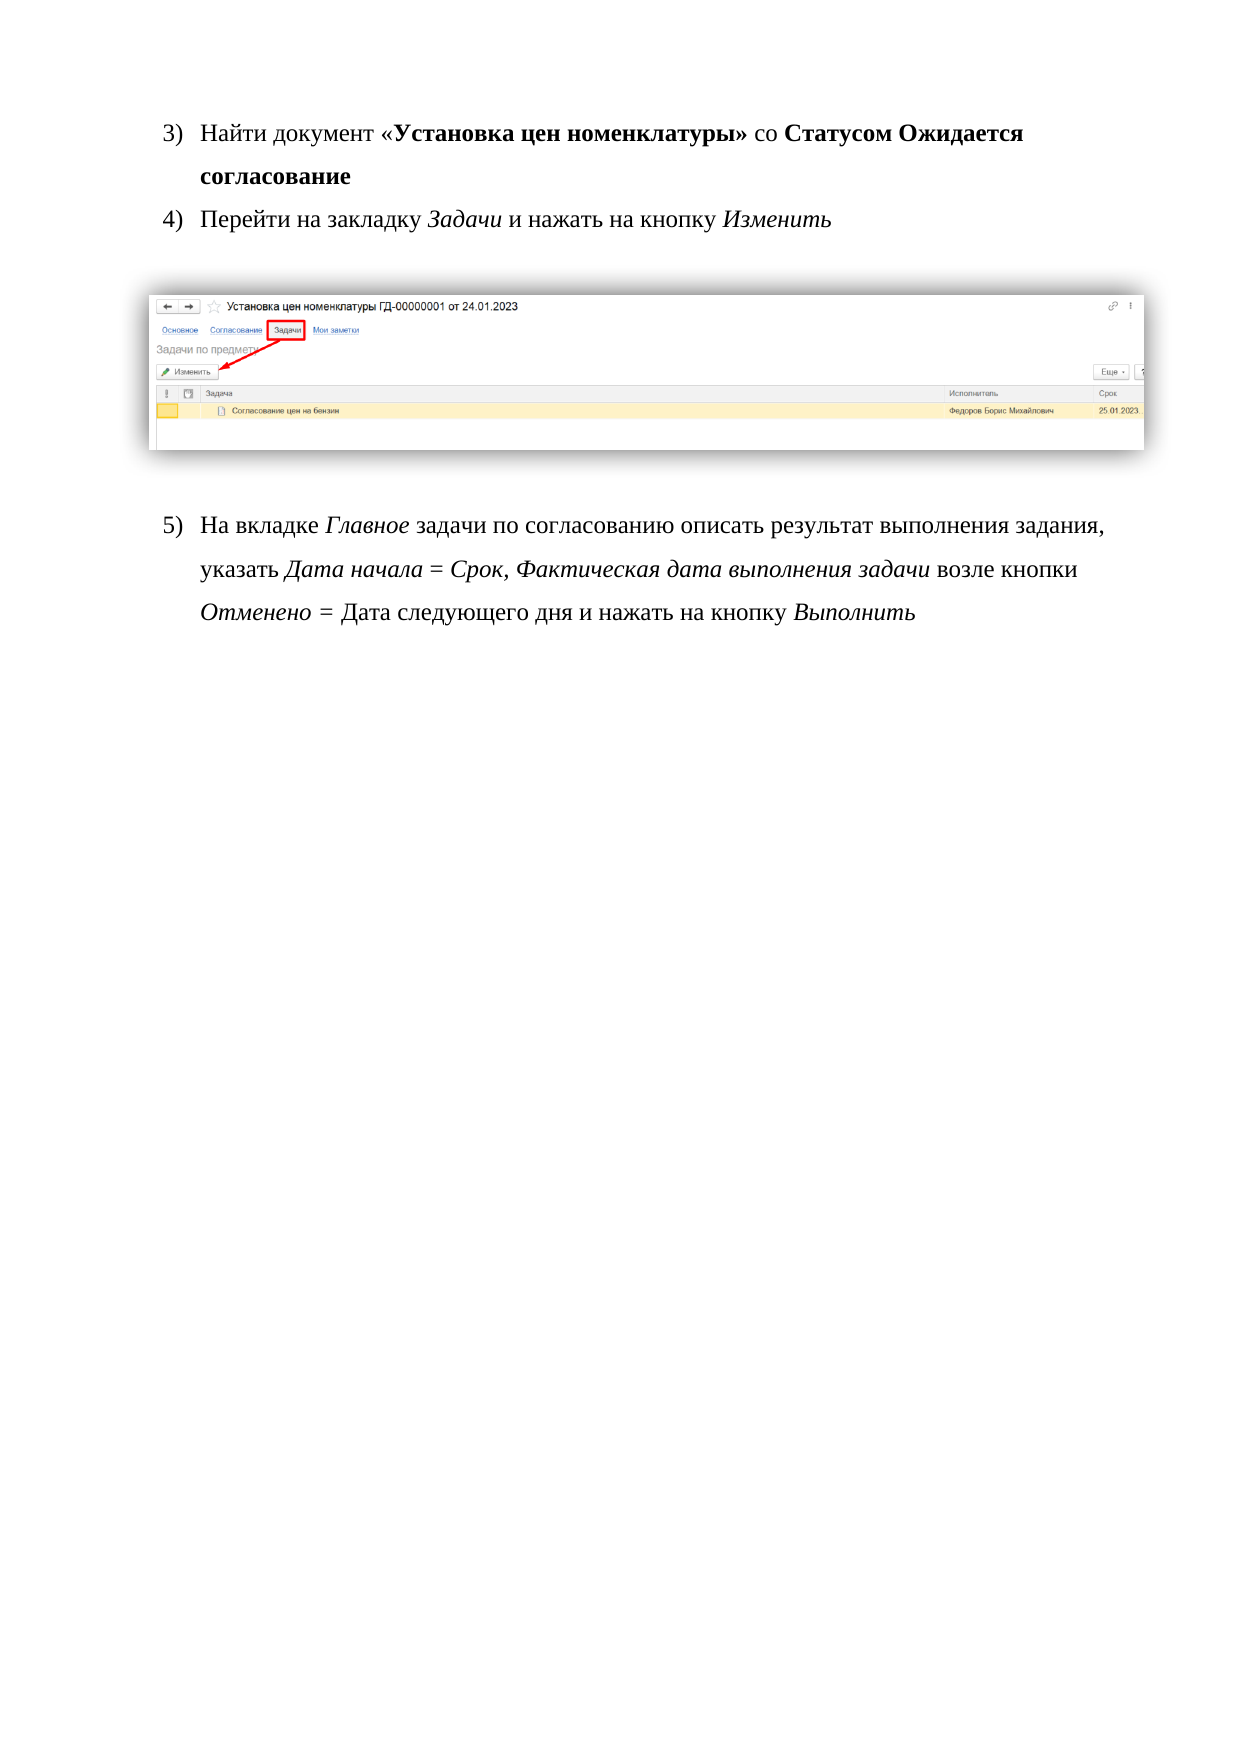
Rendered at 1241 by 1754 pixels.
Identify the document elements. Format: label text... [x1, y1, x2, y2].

list Перейти на закладку Задачи и нажать на кнопку Изменить [162, 204, 1152, 233]
list Найти документ «Установка цен номенклатуры» со Статусом Ожидается согласование [162, 118, 1152, 190]
list На вкладке Главное задачи по согласованию описать результат выполнения задания, указать Дата начала = Срок, Фактическая дата выполнения задачи возле кнопки Отменено = Дата следующего дня и нажать на кнопку Выполнить [162, 511, 1152, 626]
picture [149, 295, 1144, 450]
